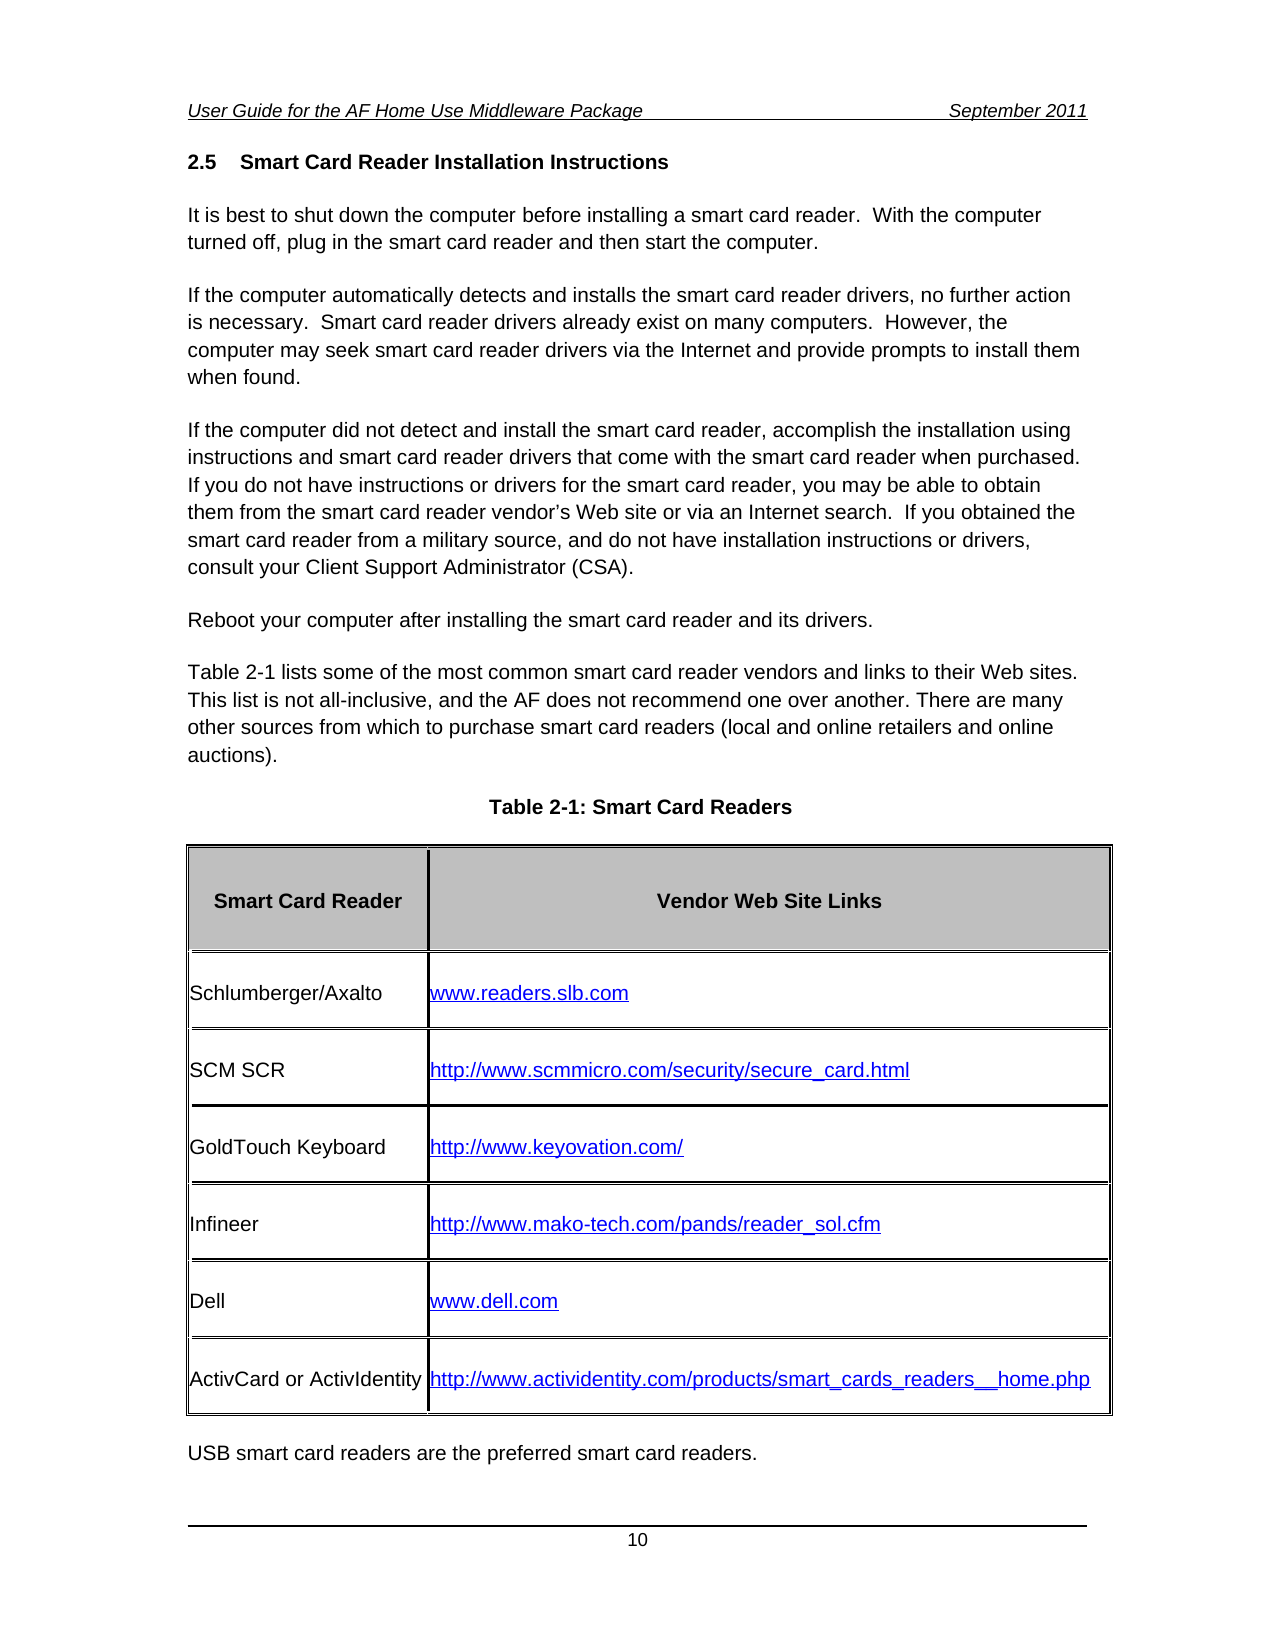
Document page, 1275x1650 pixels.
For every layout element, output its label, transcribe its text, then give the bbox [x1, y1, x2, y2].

table_cell www.dell.com [430, 1258, 1110, 1336]
table_cell http://www.keyovation.com/ [430, 1104, 1109, 1181]
table_header Smart Card Reader [189, 846, 428, 949]
table_cell http://www.actividentity.com/products/smart_cards_readers__home.php [428, 1336, 1111, 1413]
text Reboot your computer after installing the smart card reader and its drivers. [187, 607, 1087, 631]
text If the computer automatically detects and installs the smart card reader drivers, no further action is necessary. Smart card reader drivers already exist on many computers. However, the computer may seek smart card reader drivers via the Internet and provide prompts to install them when found. [187, 282, 1087, 389]
text Table 2-1 lists some of the most common smart card reader vendors and links to their Web sites. This list is not all-inclusive, and the AF does not recommend one over another. There are many other sources from which to purchase smart card readers (local and online retailers and online auctions). [187, 660, 1087, 766]
text If the computer did not detect and install the smart card reader, accomplish the installation using instructions and smart card reader drivers that come with the smart card reader when purchased. If you do not have instructions or drivers for the smart card reader, you may be able to obtain them from the smart card reader vendor’s Web site or via an Internet search. If you obtained the smart card reader from a military source, and do not have installation instructions or drivers, consult your Client Support Administrator (CSA). [187, 417, 1087, 579]
table_cell http://www.scmmicro.com/security/secure_card.html [428, 1027, 1111, 1104]
table_cell GoldTouch Keyboard [189, 1104, 427, 1181]
text It is best to shut down the computer before installing a smart card reader. With the computer turned off, plug in the smart card reader and then start the computer. [187, 202, 1087, 254]
subtitle Smart Card Reader Installation Instructions [187, 150, 1087, 174]
table_cell ActivCard or ActivIdentity [188, 1336, 428, 1413]
text Table 2-1: Smart Card Readers [187, 795, 1087, 819]
table_cell www.readers.slb.com [430, 950, 1110, 1027]
table_cell Dell [189, 1258, 427, 1336]
table_cell http://www.mako-tech.com/pands/reader_sol.cfm [430, 1181, 1110, 1258]
table_header Vendor Web Site Links [428, 848, 1109, 949]
table_cell Infineer [189, 1181, 427, 1258]
table_cell SCM SCR [188, 1027, 428, 1104]
text USB smart card readers are the preferred smart card readers. [187, 1441, 1087, 1465]
table_cell Schlumberger/Axalto [189, 950, 427, 1027]
